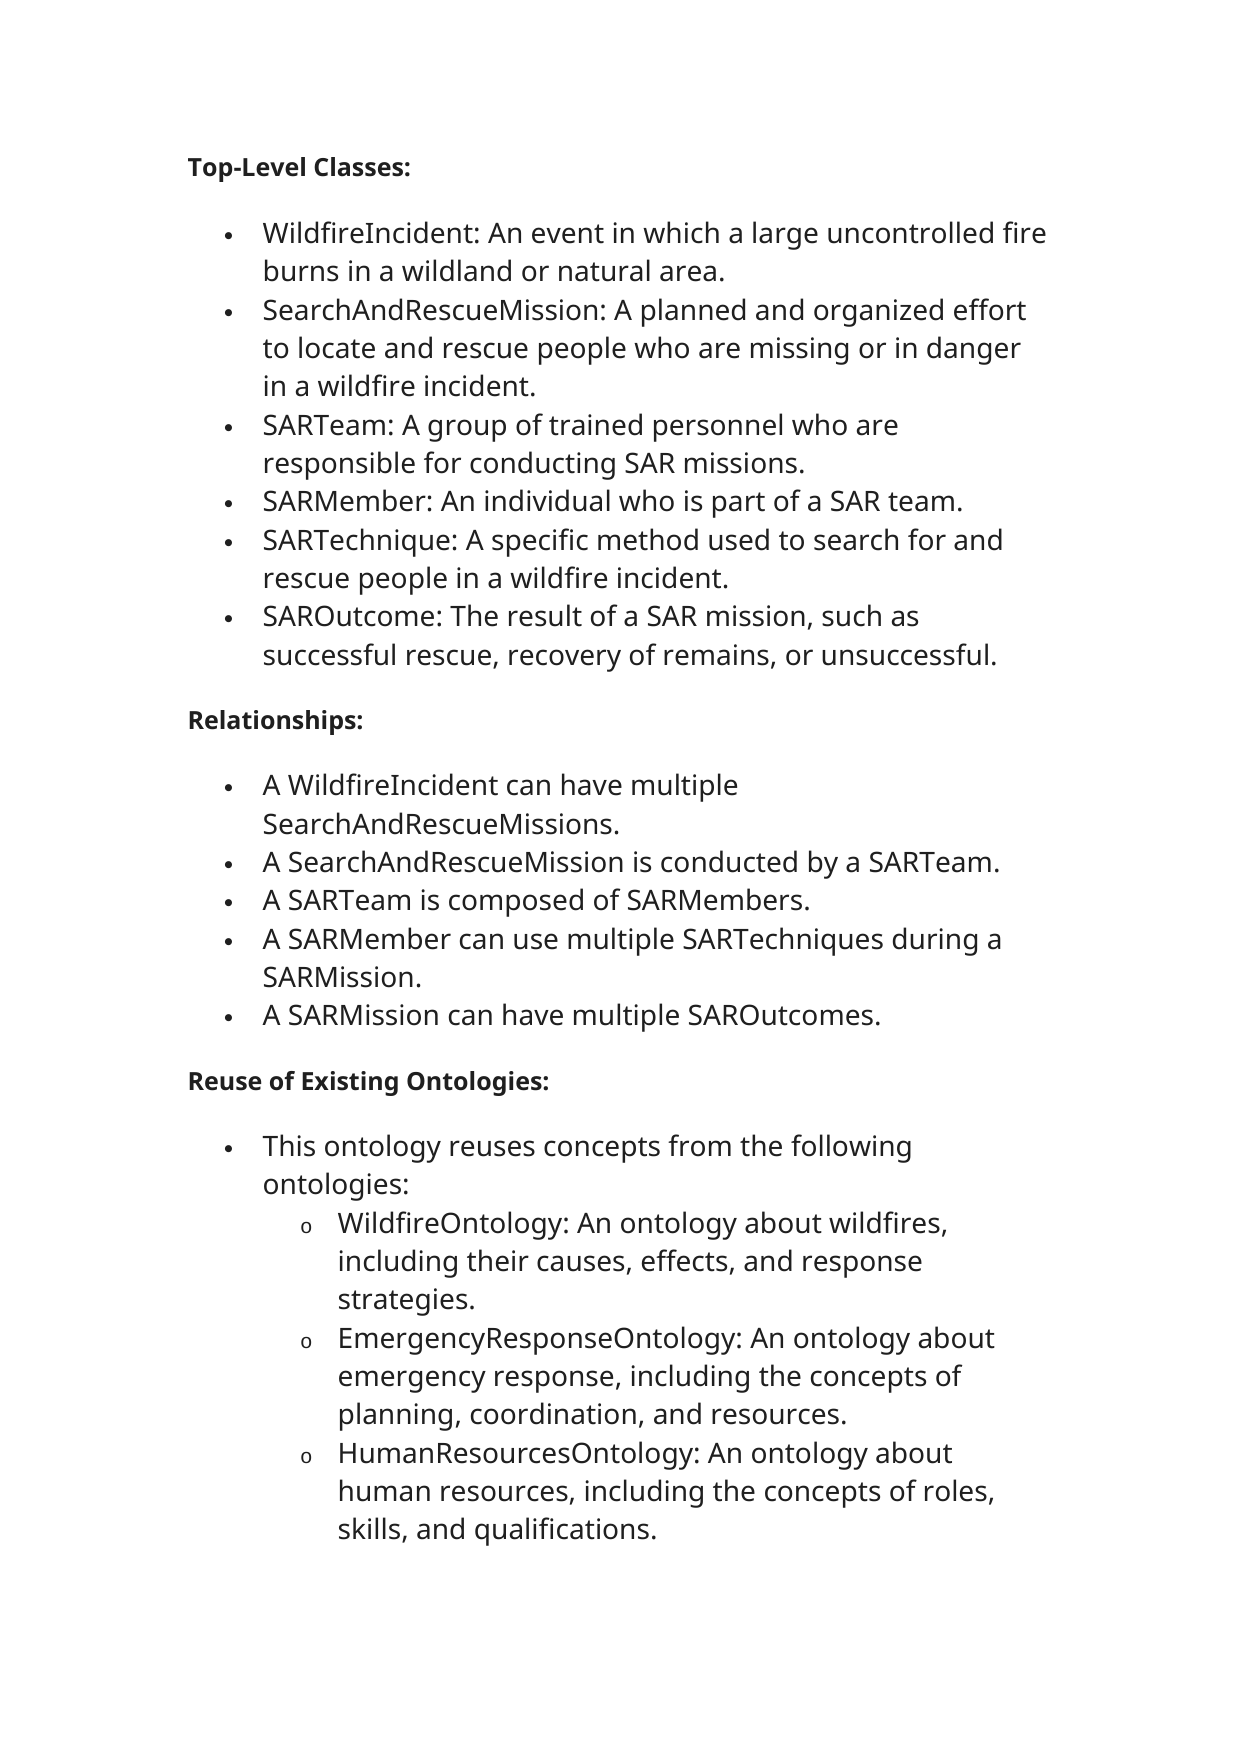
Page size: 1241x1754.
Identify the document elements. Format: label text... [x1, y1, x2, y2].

list A SARTeam is composed of SARMembers. [225, 881, 1053, 919]
text Reuse of Existing Ontologies: [187, 1063, 1053, 1097]
list A SARMember can use multiple SARTechniques during a SARMission. [225, 919, 1053, 996]
list A WildfireIncident can have multiple SearchAndRescueMissions. [225, 766, 1053, 842]
list SARMember: An individual who is part of a SAR team. [225, 482, 1053, 520]
list WildfireOntology: An ontology about wildfires, including their causes, effects, and response strategies. [300, 1203, 1053, 1318]
text Top-Level Classes: [187, 150, 1053, 184]
list This ontology reuses concepts from the following ontologies: [225, 1126, 1053, 1203]
list WildfireIncident: An event in which a large uncontrolled fire burns in a wildland or natural area. [225, 213, 1053, 290]
list SAROutcome: The result of a SAR mission, such as successful rescue, recovery of remains, or unsuccessful. [225, 597, 1053, 673]
list EmergencyResponseOntology: An ontology about emergency response, including the concepts of planning, coordination, and resources. [300, 1318, 1053, 1433]
list SearchAndRescueMission: A planned and organized effort to locate and rescue people who are missing or in danger in a wildfire incident. [225, 290, 1053, 405]
list SARTechnique: A specific method used to search for and rescue people in a wildfire incident. [225, 520, 1053, 597]
list HumanResourcesOntology: An ontology about human resources, including the concepts of roles, skills, and qualifications. [300, 1433, 1053, 1548]
list A SearchAndRescueMission is conducted by a SARTeam. [225, 842, 1053, 881]
list SARTeam: A group of trained personnel who are responsible for conducting SAR missions. [225, 405, 1053, 482]
list A SARMission can have multiple SAROutcomes. [225, 996, 1053, 1034]
text Relationships: [187, 702, 1053, 736]
